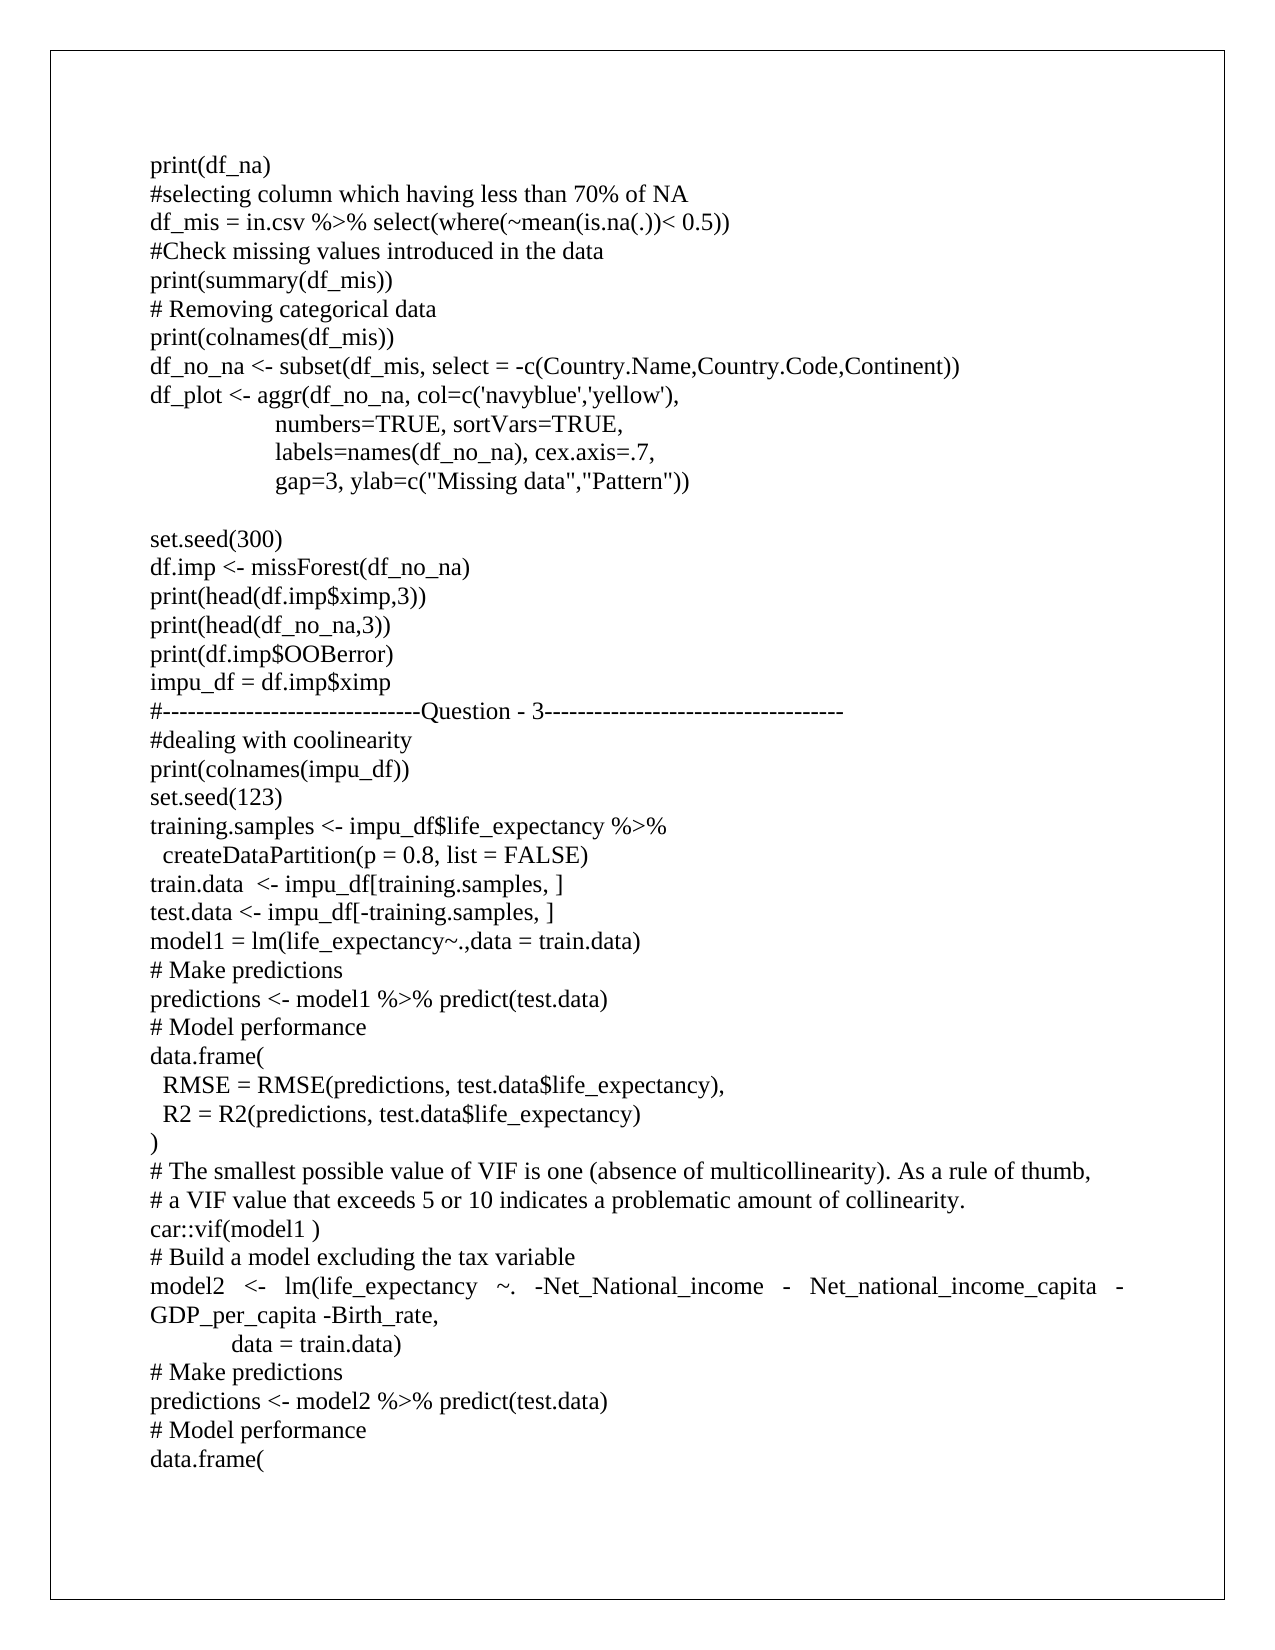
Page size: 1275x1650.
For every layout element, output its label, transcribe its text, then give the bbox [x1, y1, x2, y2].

text print(summary(df_mis)) [150, 265, 1125, 294]
text predictions <- model1 %>% predict(test.data) [150, 984, 1125, 1012]
text createDataPartition(p = 0.8, list = FALSE) [150, 840, 1125, 869]
text df.imp <- missForest(df_no_na) [150, 552, 1125, 581]
text print(df_na) [150, 150, 1125, 179]
text #dealing with coolinearity [150, 725, 1125, 754]
text print(head(df.imp$ximp,3)) [150, 581, 1125, 610]
text car::vif(model1 ) [150, 1214, 1125, 1242]
text RMSE = RMSE(predictions, test.data$life_expectancy), [150, 1070, 1125, 1099]
text model2 <- lm(life_expectancy ~. -Net_National_income - Net_national_income_capita - GDP_per_capita -Birth_rate, [150, 1271, 1125, 1329]
text predictions <- model2 %>% predict(test.data) [150, 1386, 1125, 1415]
text print(head(df_no_na,3)) [150, 610, 1125, 639]
text gap=3, ylab=c("Missing data","Pattern")) [150, 466, 1125, 495]
text print(df.imp$OOBerror) [150, 639, 1125, 667]
text data.frame( [150, 1444, 1125, 1472]
text data = train.data) [150, 1329, 1125, 1357]
text #selecting column which having less than 70% of NA [150, 179, 1125, 207]
text R2 = R2(predictions, test.data$life_expectancy) [150, 1099, 1125, 1127]
text # Make predictions [150, 1357, 1125, 1386]
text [150, 236, 1125, 265]
text # a VIF value that exceeds 5 or 10 indicates a problematic amount of collinearity. [150, 1185, 1125, 1214]
text impu_df = df.imp$ximp [150, 667, 1125, 696]
text df_plot <- aggr(df_no_na, col=c('navyblue','yellow'), [150, 380, 1125, 409]
text df_no_na <- subset(df_mis, select = -c(Country.Name,Country.Code,Continent)) [150, 351, 1125, 380]
text # The smallest possible value of VIF is one (absence of multicollinearity). As a rule of thumb, [150, 1156, 1125, 1185]
text #-------------------------------Question - 3------------------------------------ [150, 696, 1125, 725]
text train.data <- impu_df[training.samples, ] [150, 869, 1125, 897]
text ) [150, 1127, 1125, 1156]
text model1 = lm(life_expectancy~.,data = train.data) [150, 926, 1125, 955]
text training.samples <- impu_df$life_expectancy %>% [150, 811, 1125, 840]
text # Make predictions [150, 955, 1125, 984]
text numbers=TRUE, sortVars=TRUE, [150, 409, 1125, 437]
text # Model performance [150, 1012, 1125, 1041]
text print(colnames(df_mis)) [150, 322, 1125, 351]
text df_mis = in.csv %>% select(where(~mean(is.na(.))< 0.5)) [150, 207, 1125, 236]
text # Model performance [150, 1415, 1125, 1444]
text test.data <- impu_df[-training.samples, ] [150, 897, 1125, 926]
text print(colnames(impu_df)) [150, 754, 1125, 782]
text # Build a model excluding the tax variable [150, 1242, 1125, 1271]
text # Removing categorical data [150, 294, 1125, 322]
text set.seed(300) [150, 524, 1125, 552]
text set.seed(123) [150, 782, 1125, 811]
text data.frame( [150, 1041, 1125, 1070]
text labels=names(df_no_na), cex.axis=.7, [150, 437, 1125, 466]
